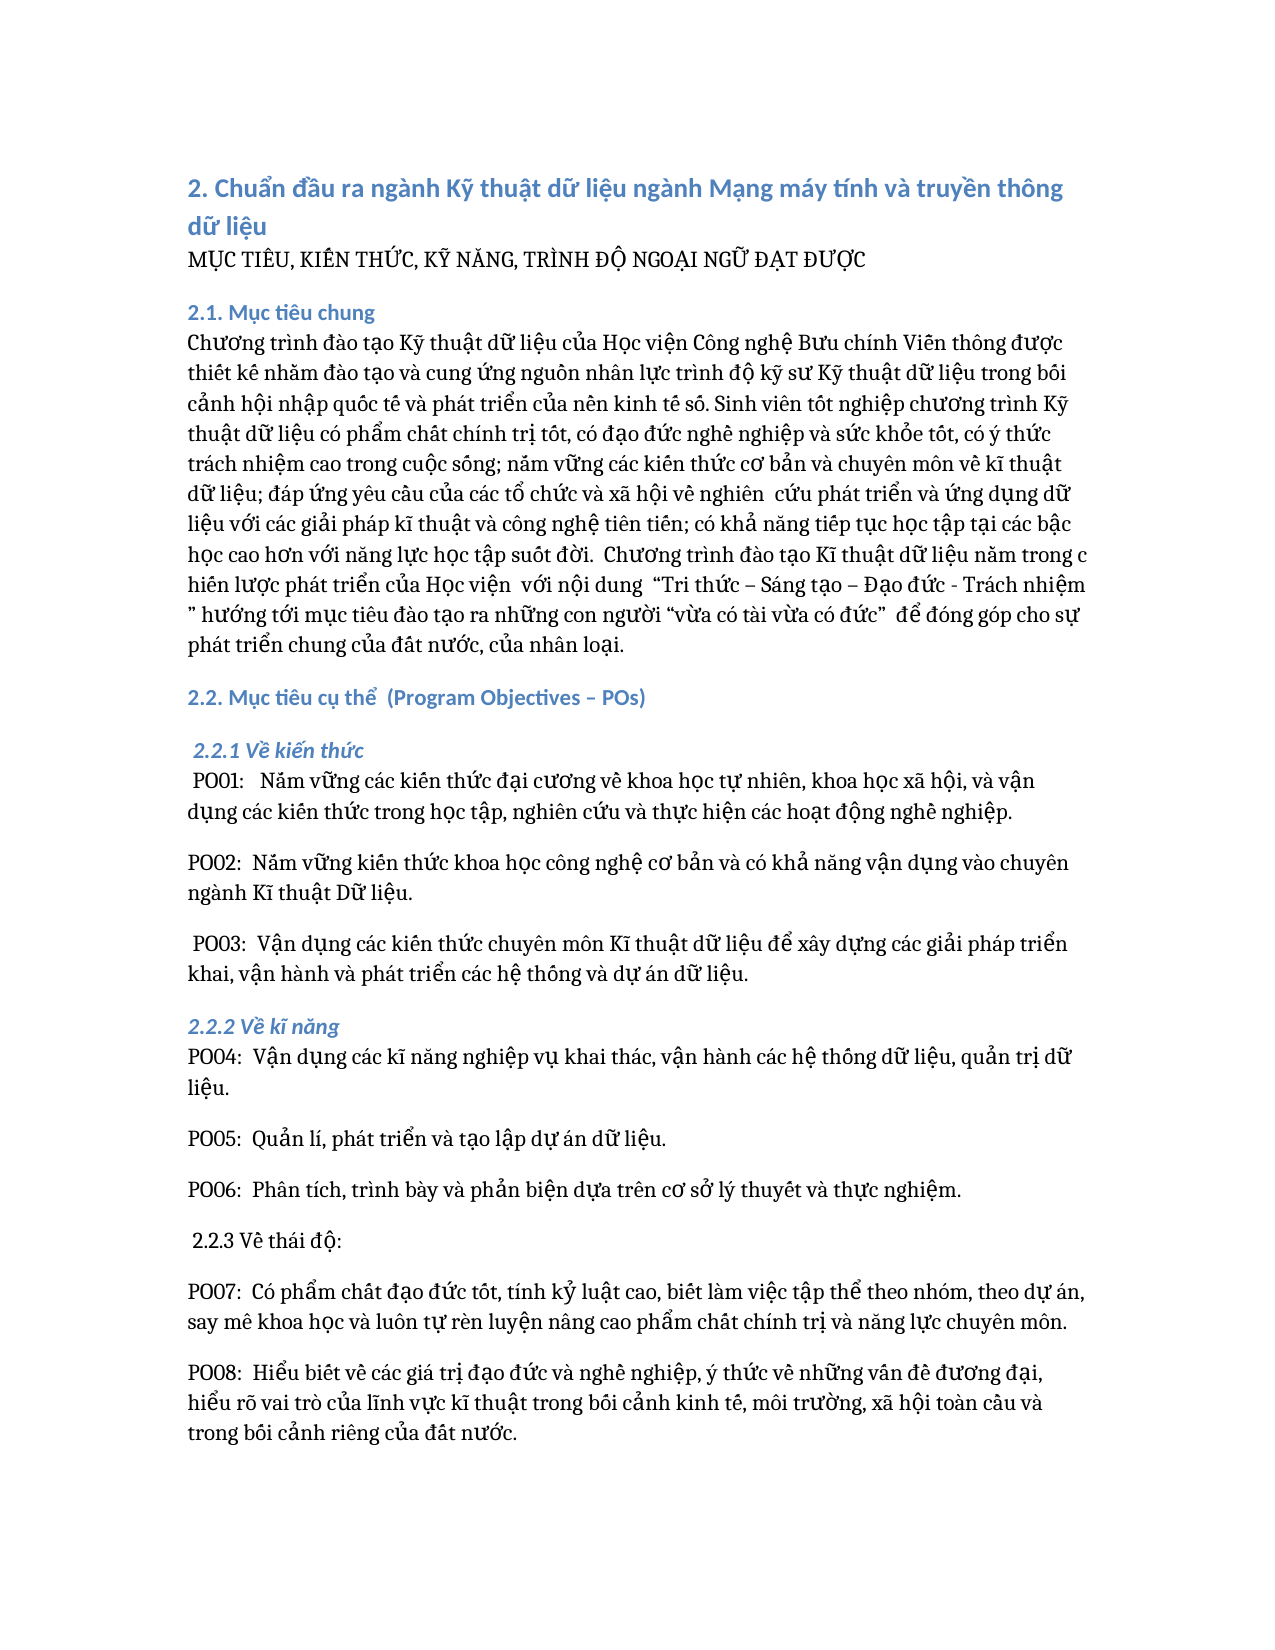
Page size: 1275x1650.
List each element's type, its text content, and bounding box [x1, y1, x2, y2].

text PO04: Vận dụng các kĩ năng nghiệp vụ khai thác, vận hành các hệ thống dữ liệu, quản trị dữ liệu. [187, 1044, 1087, 1101]
subtitle 2.1. Mục tiêu chung [187, 298, 1087, 326]
text PO06: Phân tích, trình bày và phản biện dựa trên cơ sở lý thuyết và thực nghiệm. [187, 1176, 1087, 1203]
subtitle 2.2.1 Về kiến thức [187, 736, 1087, 764]
text Chương trình đào tạo Kỹ thuật dữ liệu của Học viện Công nghệ Bưu chính Viễn thông được thiết kế nhằm đào tạo và cung ứng nguồn nhân lực trình độ kỹ sư Kỹ thuật dữ liệu trong bối cảnh hội nhập quốc tế và phát triển của nền kinh tế số. Sinh viên tốt nghiệp chương trình Kỹ thuật dữ liệu có phẩm chất chính trị tốt, có đạo đức nghề nghiệp và sức khỏe tốt, có ý thức trách nhiệm cao trong cuộc sống; nắm vững các kiến thức cơ bản và chuyên môn về kĩ thuật dữ liệu; đáp ứng yêu cầu của các tổ chức và xã hội về nghiên cứu phát triển và ứng dụng dữ liệu với các giải pháp kĩ thuật và công nghệ tiên tiến; có khả năng tiếp tục học tập tại các bậc học cao hơn với năng lực học tập suốt đời. Chương trình đào tạo Kĩ thuật dữ liệu nằm trong c hiến lược phát triển của Học viện với nội dung “Tri thức – Sáng tạo – Đạo đức - Trách nhiệm ” hướng tới mục tiêu đào tạo ra những con người “vừa có tài vừa có đức” để đóng góp cho sự phát triển chung của đất nước, của nhân loại. [187, 330, 1087, 658]
text PO08: Hiểu biết về các giá trị đạo đức và nghề nghiệp, ý thức về những vấn đề đương đại, hiểu rõ vai trò của lĩnh vực kĩ thuật trong bối cảnh kinh tế, môi trường, xã hội toàn cầu và trong bối cảnh riêng của đất nước. [187, 1360, 1087, 1447]
text PO07: Có phẩm chất đạo đức tốt, tính kỷ luật cao, biết làm việc tập thể theo nhóm, theo dự án, say mê khoa học và luôn tự rèn luyện nâng cao phẩm chất chính trị và năng lực chuyên môn. [187, 1278, 1087, 1335]
text MỤC TIÊU, KIẾN THỨC, KỸ NĂNG, TRÌNH ĐỘ NGOẠI NGỮ ĐẠT ĐƯỢC [187, 247, 1087, 273]
text PO05: Quản lí, phát triển và tạo lập dự án dữ liệu. [187, 1125, 1087, 1152]
subtitle 2.2. Mục tiêu cụ thể (Program Objectives – POs) [187, 683, 1087, 711]
subtitle 2.2.2 Về kĩ năng [187, 1012, 1087, 1040]
text PO03: Vận dụng các kiến thức chuyên môn Kĩ thuật dữ liệu để xây dựng các giải pháp triển khai, vận hành và phát triển các hệ thống và dự án dữ liệu. [187, 931, 1087, 987]
subtitle 2. Chuẩn đầu ra ngành Kỹ thuật dữ liệu ngành Mạng máy tính và truyền thông dữ liệu [187, 171, 1087, 242]
text PO01: Nắm vững các kiến thức đại cương về khoa học tự nhiên, khoa học xã hội, và vận dụng các kiến thức trong học tập, nghiên cứu và thực hiện các hoạt động nghề nghiệp. [187, 768, 1087, 825]
text 2.2.3 Về thái độ: [187, 1227, 1087, 1254]
text PO02: Nắm vững kiến thức khoa học công nghệ cơ bản và có khả năng vận dụng vào chuyên ngành Kĩ thuật Dữ liệu. [187, 849, 1087, 906]
